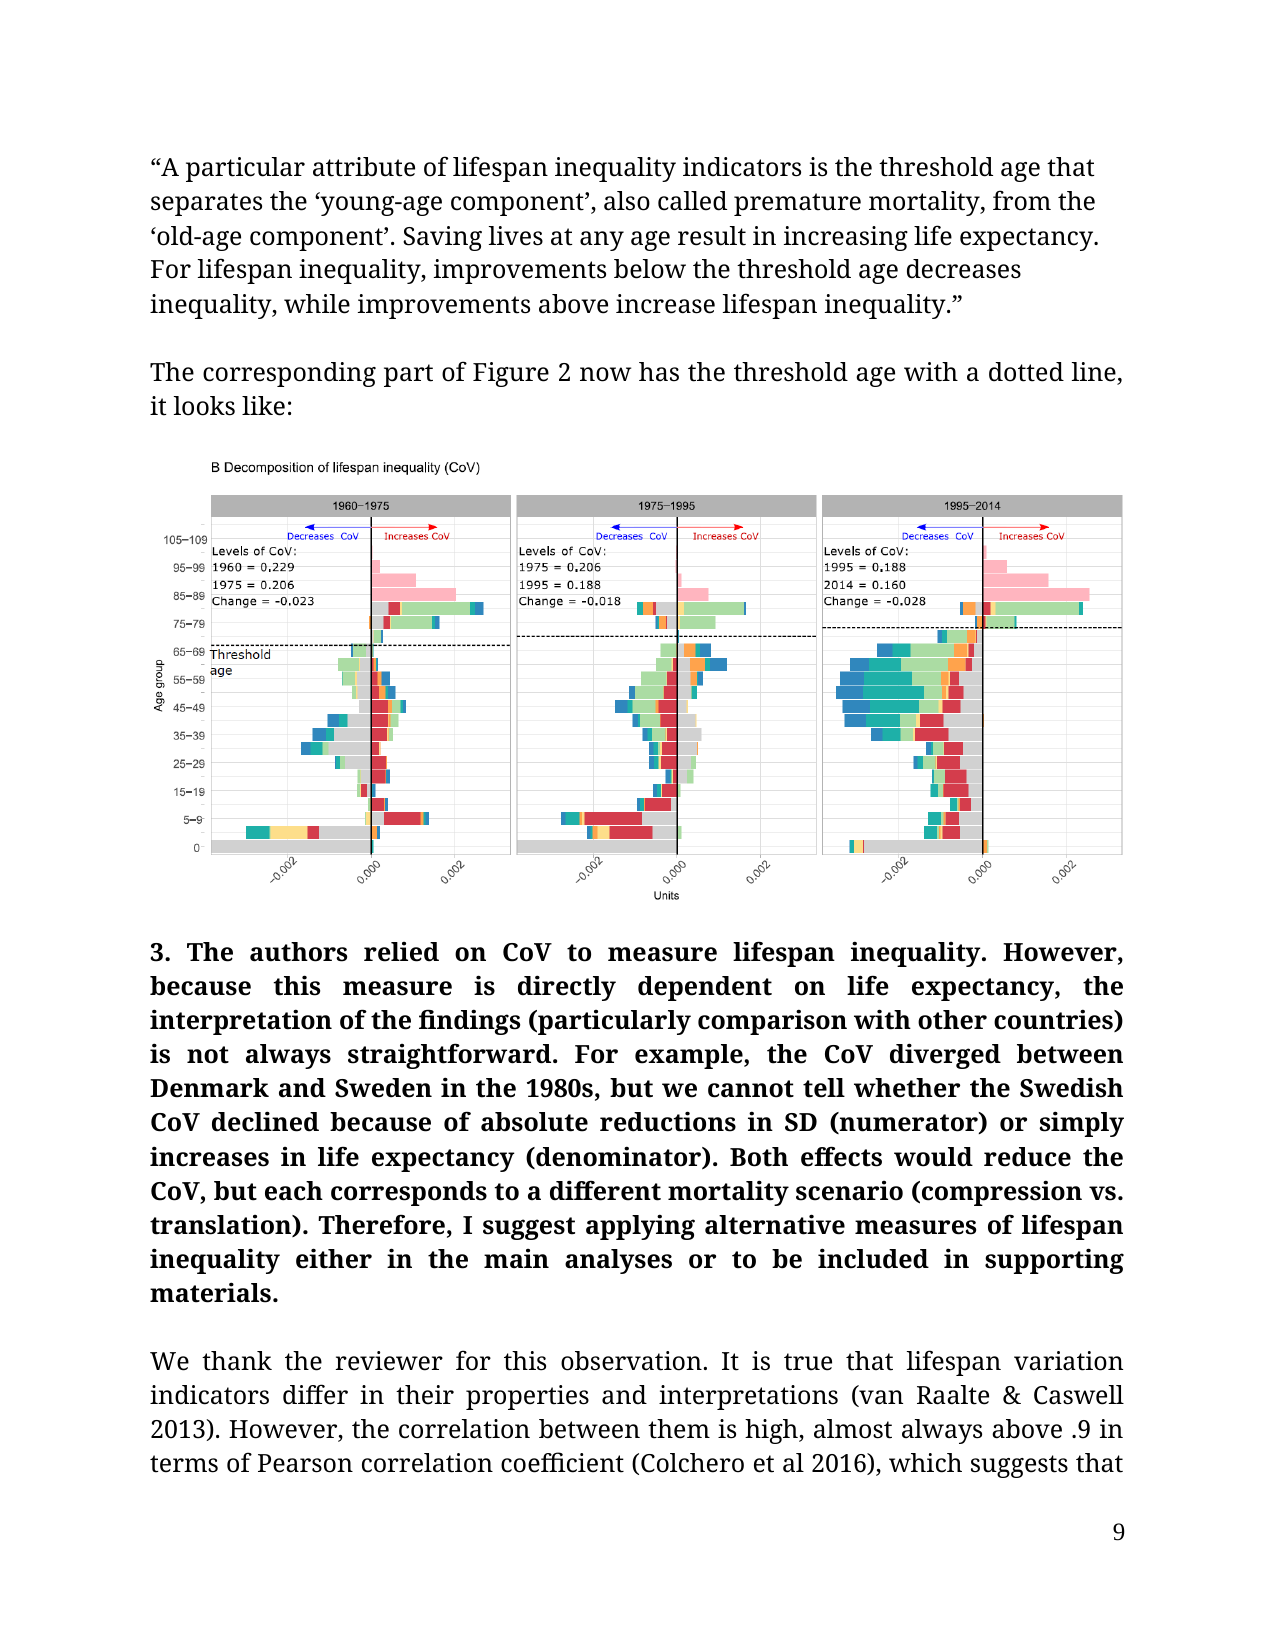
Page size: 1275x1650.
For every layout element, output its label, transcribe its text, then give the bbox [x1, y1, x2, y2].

picture [150, 456, 1125, 901]
text “A particular attribute of lifespan inequality indicators is the threshold age that separates the ‘young-age component’, also called premature mortality, from the ‘old-age component’. Saving lives at any age result in increasing life expectancy. For lifespan inequality, improvements below the threshold age decreases inequality, while improvements above increase lifespan inequality.” [150, 150, 1125, 320]
text 3. The authors relied on CoV to measure lifespan inequality. However, because this measure is directly dependent on life expectancy, the interpretation of the findings (particularly comparison with other countries) is not always straightforward. For example, the CoV diverged between Denmark and Sweden in the 1980s, but we cannot tell whether the Swedish CoV declined because of absolute reductions in SD (numerator) or simply increases in life expectancy (denominator). Both effects would reduce the CoV, but each corresponds to a different mortality scenario (compression vs. translation). Therefore, I suggest applying alternative measures of lifespan inequality either in the main analyses or to be included in supporting materials. [150, 935, 1125, 1309]
text The corresponding part of Figure 2 now has the threshold age with a dotted line, it looks like: [150, 354, 1125, 422]
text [150, 1343, 1125, 1480]
